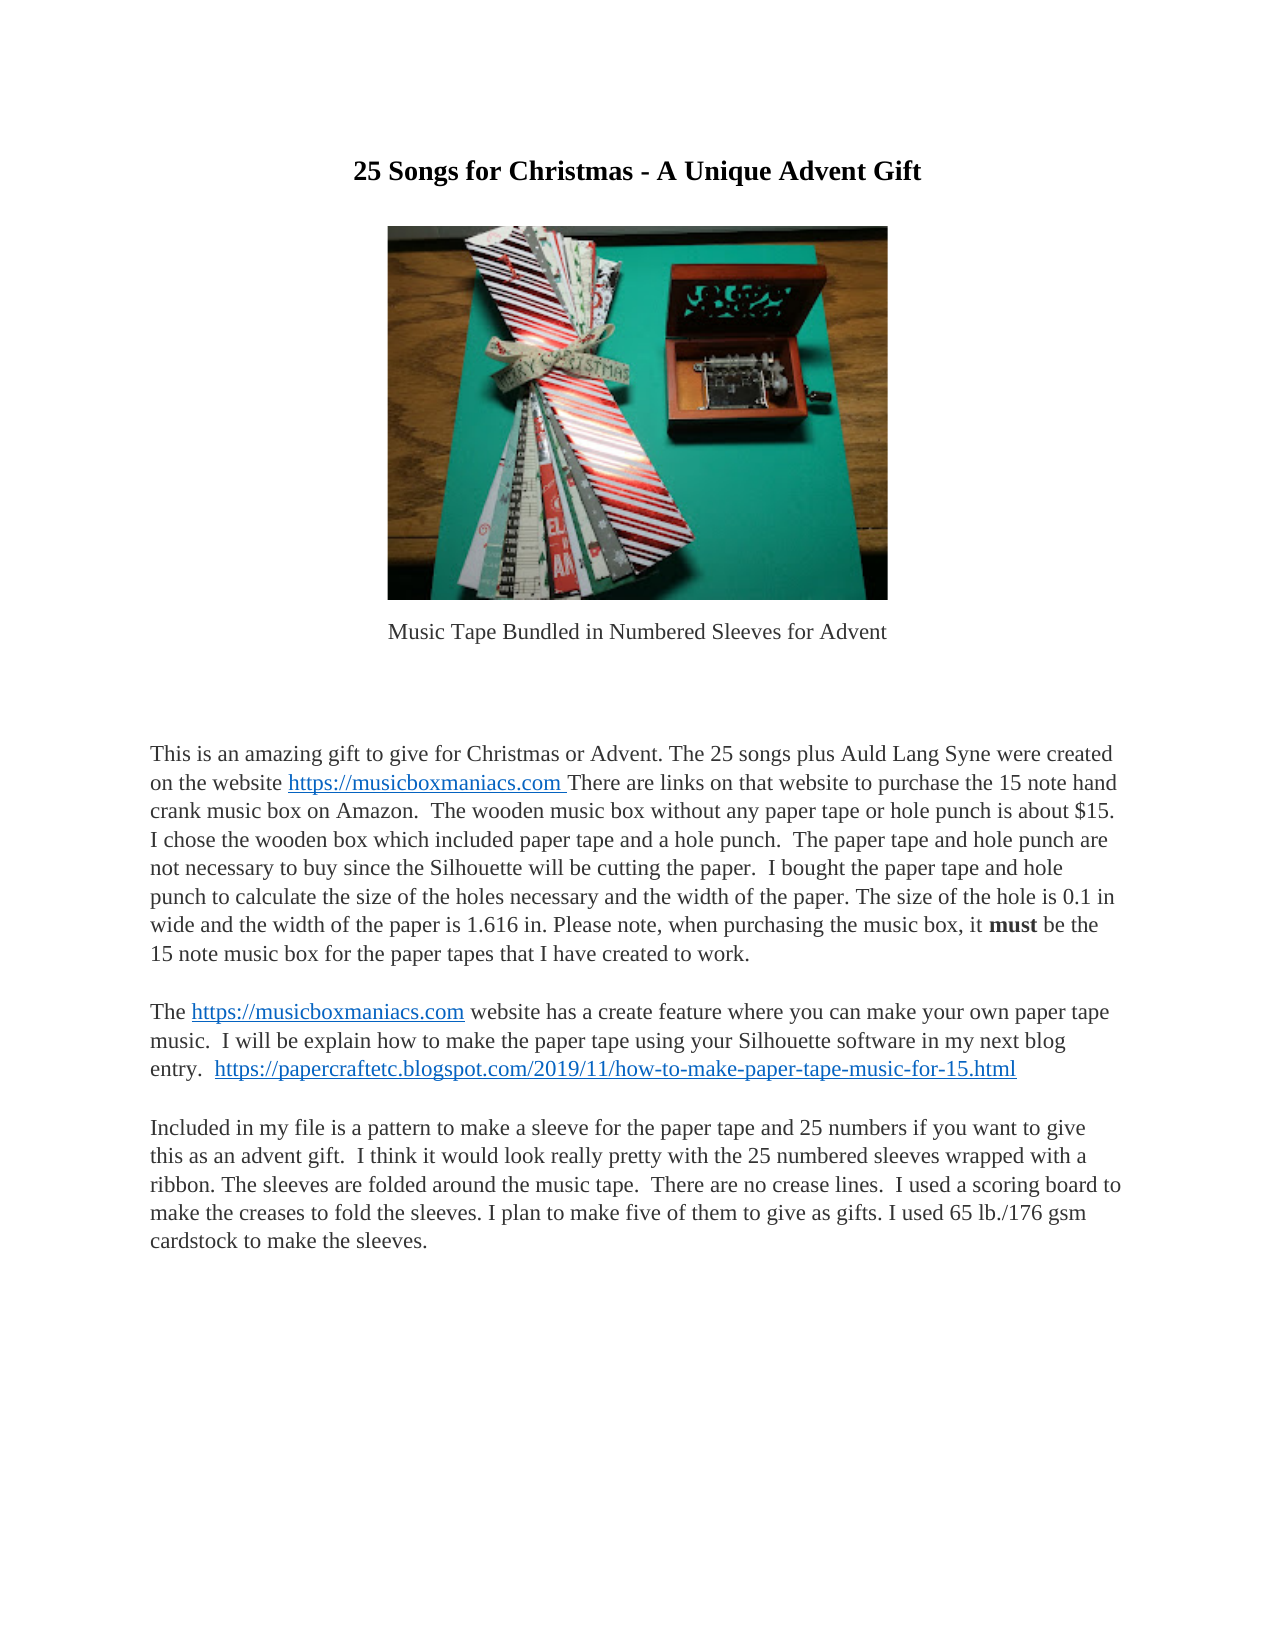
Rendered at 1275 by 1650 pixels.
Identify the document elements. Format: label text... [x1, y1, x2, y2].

subtitle 25 Songs for Christmas - A Unique Advent Gift [150, 154, 1125, 223]
text This is an amazing gift to give for Christmas or Advent. The 25 songs plus Auld Lang Syne were created on the website https://musicboxmaniacs.com There are links on that website to purchase the 15 note hand crank music box on Amazon. The wooden music box without any paper tape or hole punch is about $15. I chose the wooden box which included paper tape and a hole punch. The paper tape and hole punch are not necessary to buy since the Silhouette will be cutting the paper. I bought the paper tape and hole punch to calculate the size of the holes necessary and the width of the paper. The size of the hole is 0.1 in wide and the width of the paper is 1.616 in. Please note, when purchasing the music box, it must be the 15 note music box for the paper tapes that I have created to work. The https://musicboxmaniacs.com website has a create feature where you can make your own paper tape music. I will be explain how to make the paper tape using your Silhouette software in my next blog entry. https://papercraftetc.blogspot.com/2019/11/how-to-make-paper-tape-music-for-15.html Included in my file is a pattern to make a sleeve for the paper tape and 25 numbers if you want to give this as an advent gift. I think it would look really pretty with the 25 numbered sleeves wrapped with a ribbon. The sleeves are folded around the music tape. There are no crease lines. I used a scoring board to make the creases to fold the sleeves. I plan to make five of them to give as gifts. I used 65 lb./176 gsm cardstock to make the sleeves. [150, 741, 1125, 1284]
text Music Tape Bundled in Numbered Sleeves for Advent [150, 618, 1125, 645]
